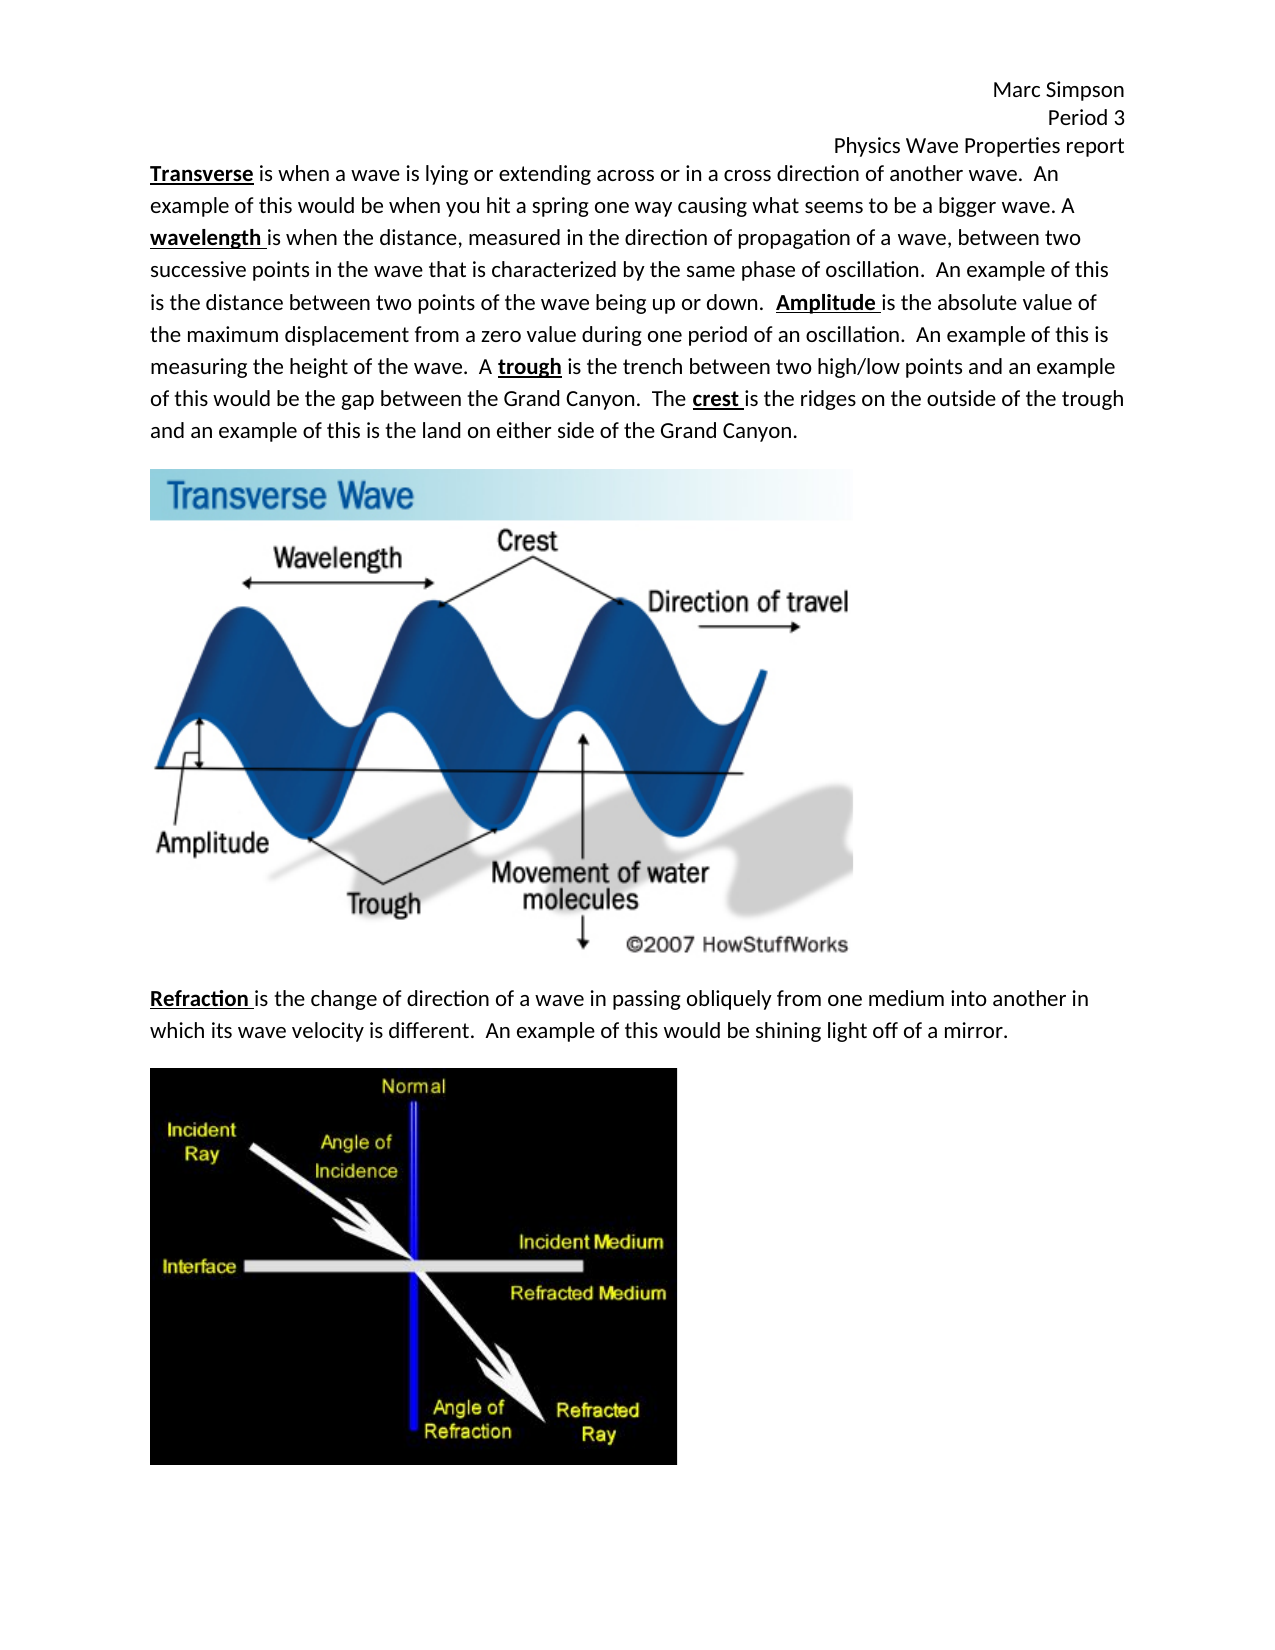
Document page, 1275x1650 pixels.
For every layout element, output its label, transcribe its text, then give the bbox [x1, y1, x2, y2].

picture [150, 469, 854, 959]
text Transverse is when a wave is lying or extending across or in a cross direction of another wave. An example of this would be when you hit a spring one way causing what seems to be a bigger wave. A wavelength is when the distance, measured in the direction of propagation of a wave, between two successive points in the wave that is characterized by the same phase of oscillation. An example of this is the distance between two points of the wave being up or down. Amplitude is the absolute value of the maximum displacement from a zero value during one period of an oscillation. An example of this is measuring the height of the wave. A trough is the trench between two high/low points and an example of this would be the gap between the Grand Canyon. The crest is the ridges on the outside of the trough and an example of this is the land on either side of the Grand Canyon. [150, 159, 1125, 444]
text Refraction is the change of direction of a wave in passing obliquely from one medium into another in which its wave velocity is different. An example of this would be shining light off of a mirror. [150, 984, 1125, 1044]
picture [150, 1068, 678, 1465]
